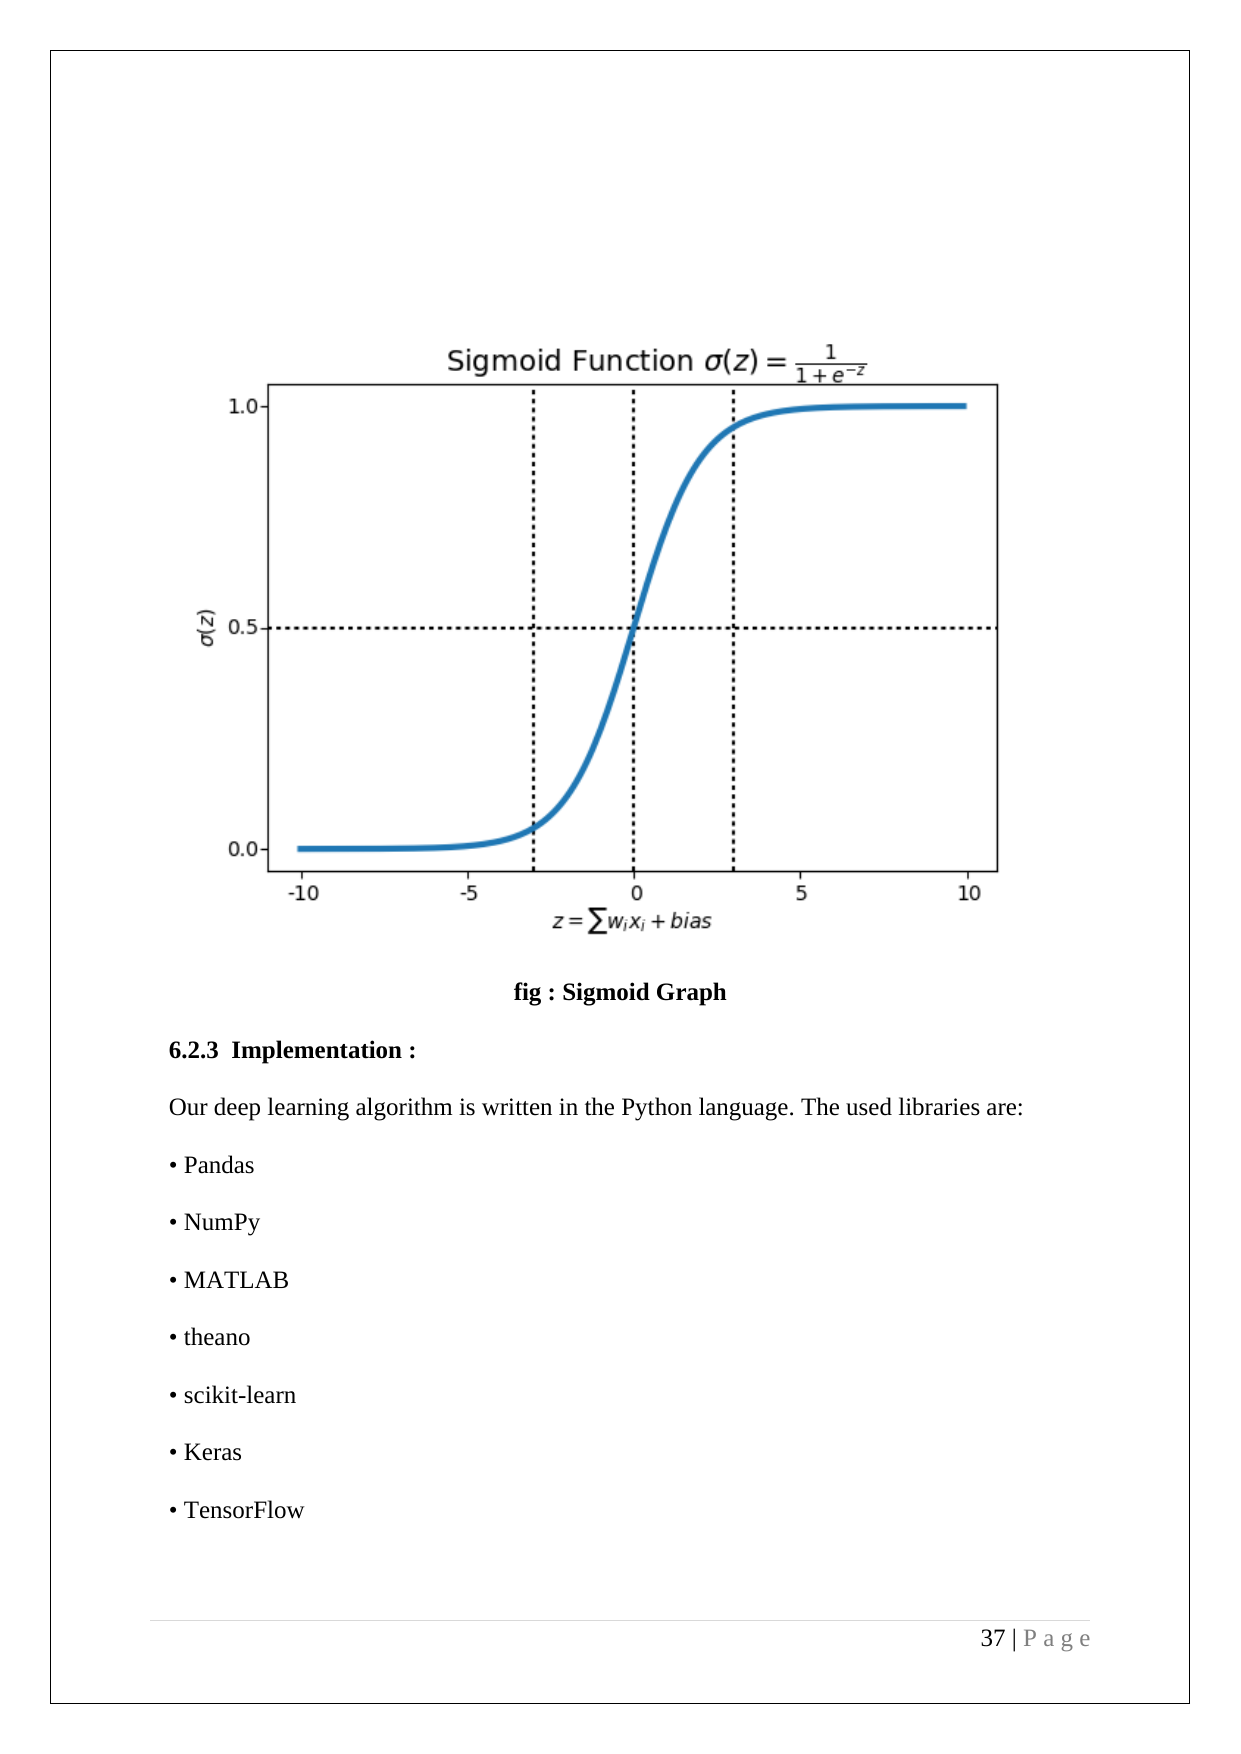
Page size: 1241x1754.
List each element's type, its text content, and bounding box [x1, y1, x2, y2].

text fig : Sigmoid Graph [150, 977, 1090, 1006]
text • scikit-learn [169, 1380, 1090, 1408]
text • NumPy [169, 1207, 1090, 1236]
text Our deep learning algorithm is written in the Python language. The used libraries are: [169, 1092, 1090, 1121]
text 6.2.3 Implementation : [169, 1035, 1090, 1063]
text • Keras [169, 1437, 1090, 1466]
text • MATLAB [169, 1265, 1090, 1293]
text • Pandas [169, 1150, 1090, 1178]
picture [150, 243, 1091, 949]
text • theano [169, 1322, 1090, 1351]
text • TensorFlow [169, 1495, 1090, 1523]
